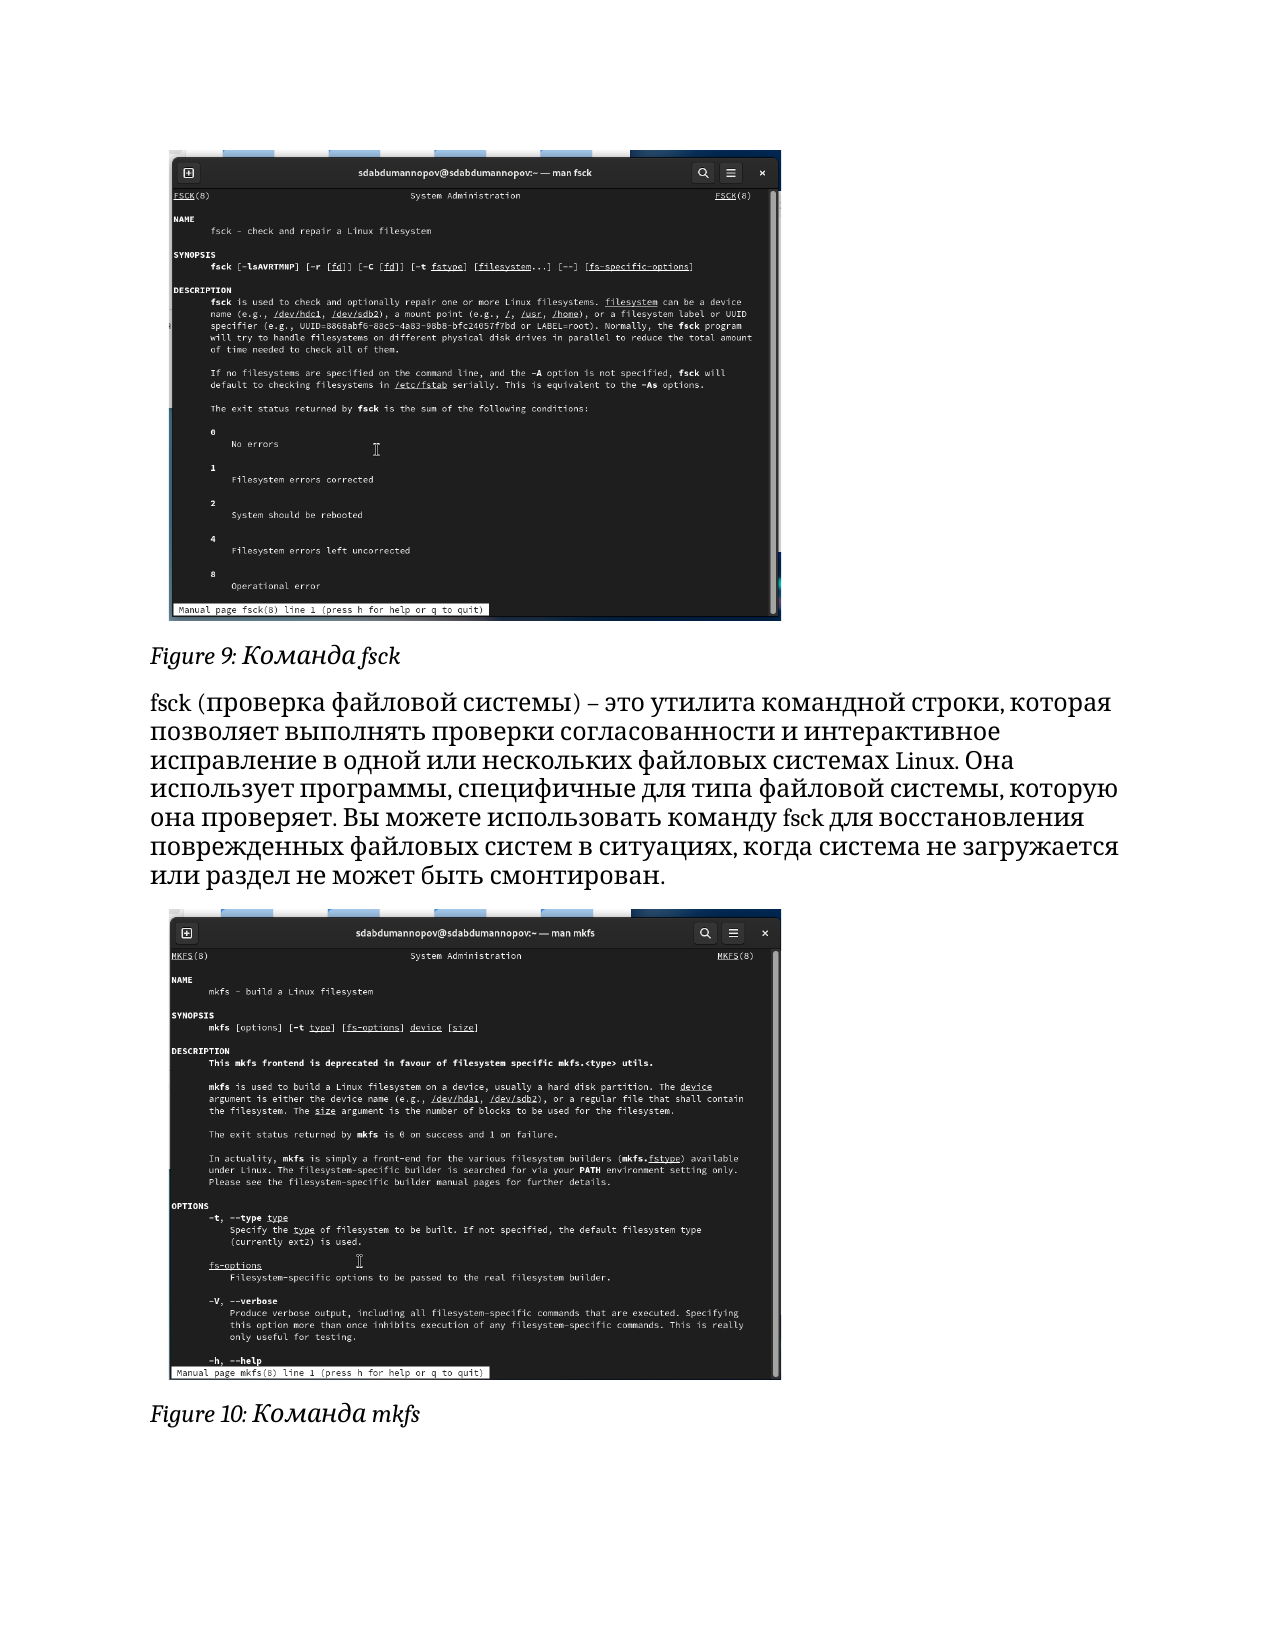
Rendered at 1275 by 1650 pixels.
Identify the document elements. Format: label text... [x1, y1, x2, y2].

picture [168, 150, 782, 621]
text Figure 9: Команда fsck [150, 642, 1125, 670]
picture [168, 909, 782, 1380]
text Figure 10: Команда mkfs [150, 1400, 1125, 1429]
text fsck (проверка файловой системы) – это утилита командной строки, которая позволяет выполнять проверки согласованности и интерактивное исправление в одной или нескольких файловых системах Linux. Она использует программы, специфичные для типа файловой системы, которую она проверяет. Вы можете использовать команду fsck для восстановления поврежденных файловых систем в ситуациях, когда система не загружается или раздел не может быть смонтирован. [150, 689, 1125, 890]
